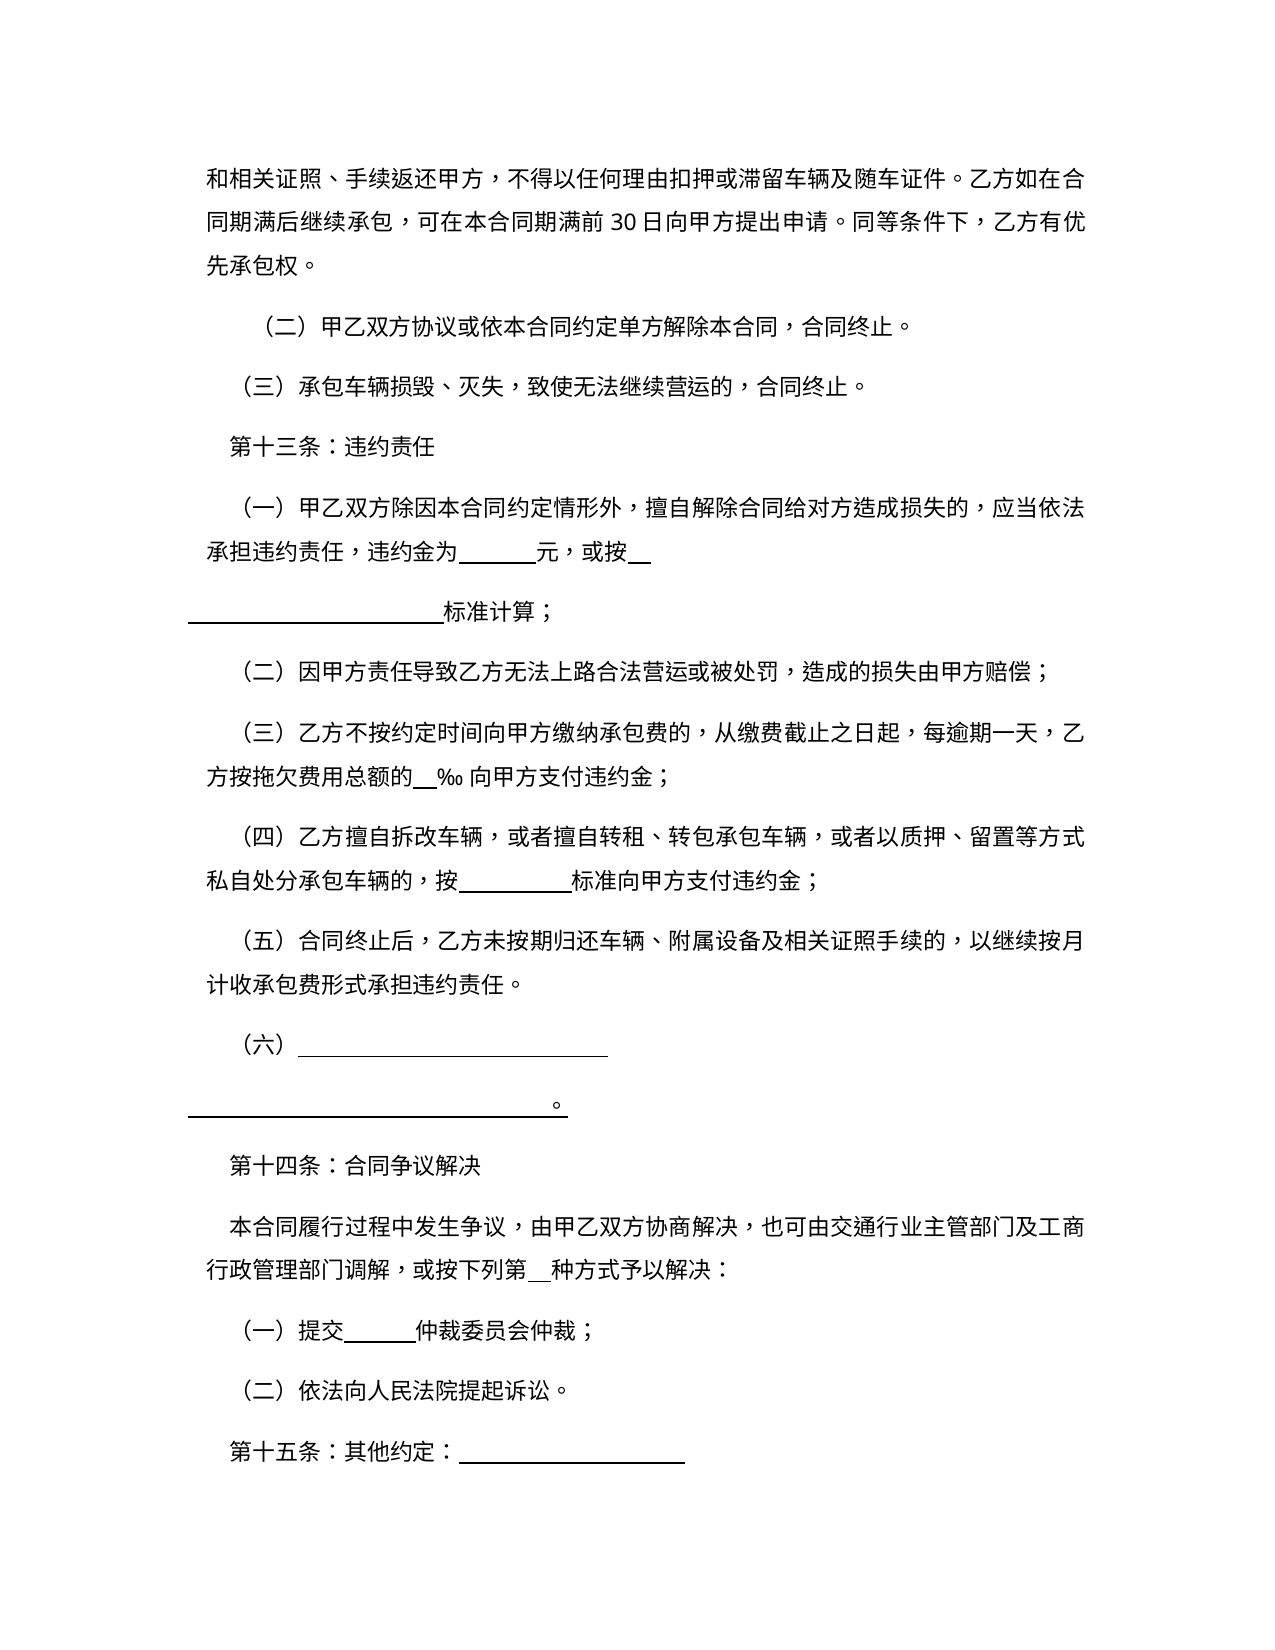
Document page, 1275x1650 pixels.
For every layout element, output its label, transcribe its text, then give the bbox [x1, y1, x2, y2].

text （六） [206, 1017, 1087, 1060]
text （四）乙方擅自拆改车辆，或者擅自转租、转包承包车辆，或者以质押、留置等方式私自处分承包车辆的，按 标准向甲方支付违约金； [206, 808, 1087, 896]
text （三）承包车辆损毁、灭失，致使无法继续营运的，合同终止。 [206, 358, 1087, 402]
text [206, 150, 1087, 281]
text （一）甲乙双方除因本合同约定情形外，擅自解除合同给对方造成损失的，应当依法承担违约责任，违约金为 元，或按 [206, 479, 1087, 567]
text 标准计算； [187, 583, 1087, 627]
text 第十三条：违约责任 [206, 419, 1087, 462]
text （二）甲乙双方协议或依本合同约定单方解除本合同，合同终止。 [228, 298, 1087, 342]
text （一）提交 仲裁委员会仲裁； [206, 1302, 1087, 1346]
text （三）乙方不按约定时间向甲方缴纳承包费的，从缴费截止之日起，每逾期一天，乙方按拖欠费用总额的 ‰ 向甲方支付违约金； [206, 704, 1087, 792]
text 第十四条：合同争议解决 [206, 1137, 1087, 1181]
text 。 [187, 1077, 1087, 1121]
text （五）合同终止后，乙方未按期归还车辆、附属设备及相关证照手续的，以继续按月计收承包费形式承担违约责任。 [206, 912, 1087, 1000]
text 第十五条：其他约定： [206, 1423, 1087, 1467]
text 本合同履行过程中发生争议，由甲乙双方协商解决，也可由交通行业主管部门及工商行政管理部门调解，或按下列第 种方式予以解决： [206, 1198, 1087, 1285]
text （二）依法向人民法院提起诉讼。 [206, 1362, 1087, 1406]
text （二）因甲方责任导致乙方无法上路合法营运或被处罚，造成的损失由甲方赔偿； [206, 644, 1087, 687]
